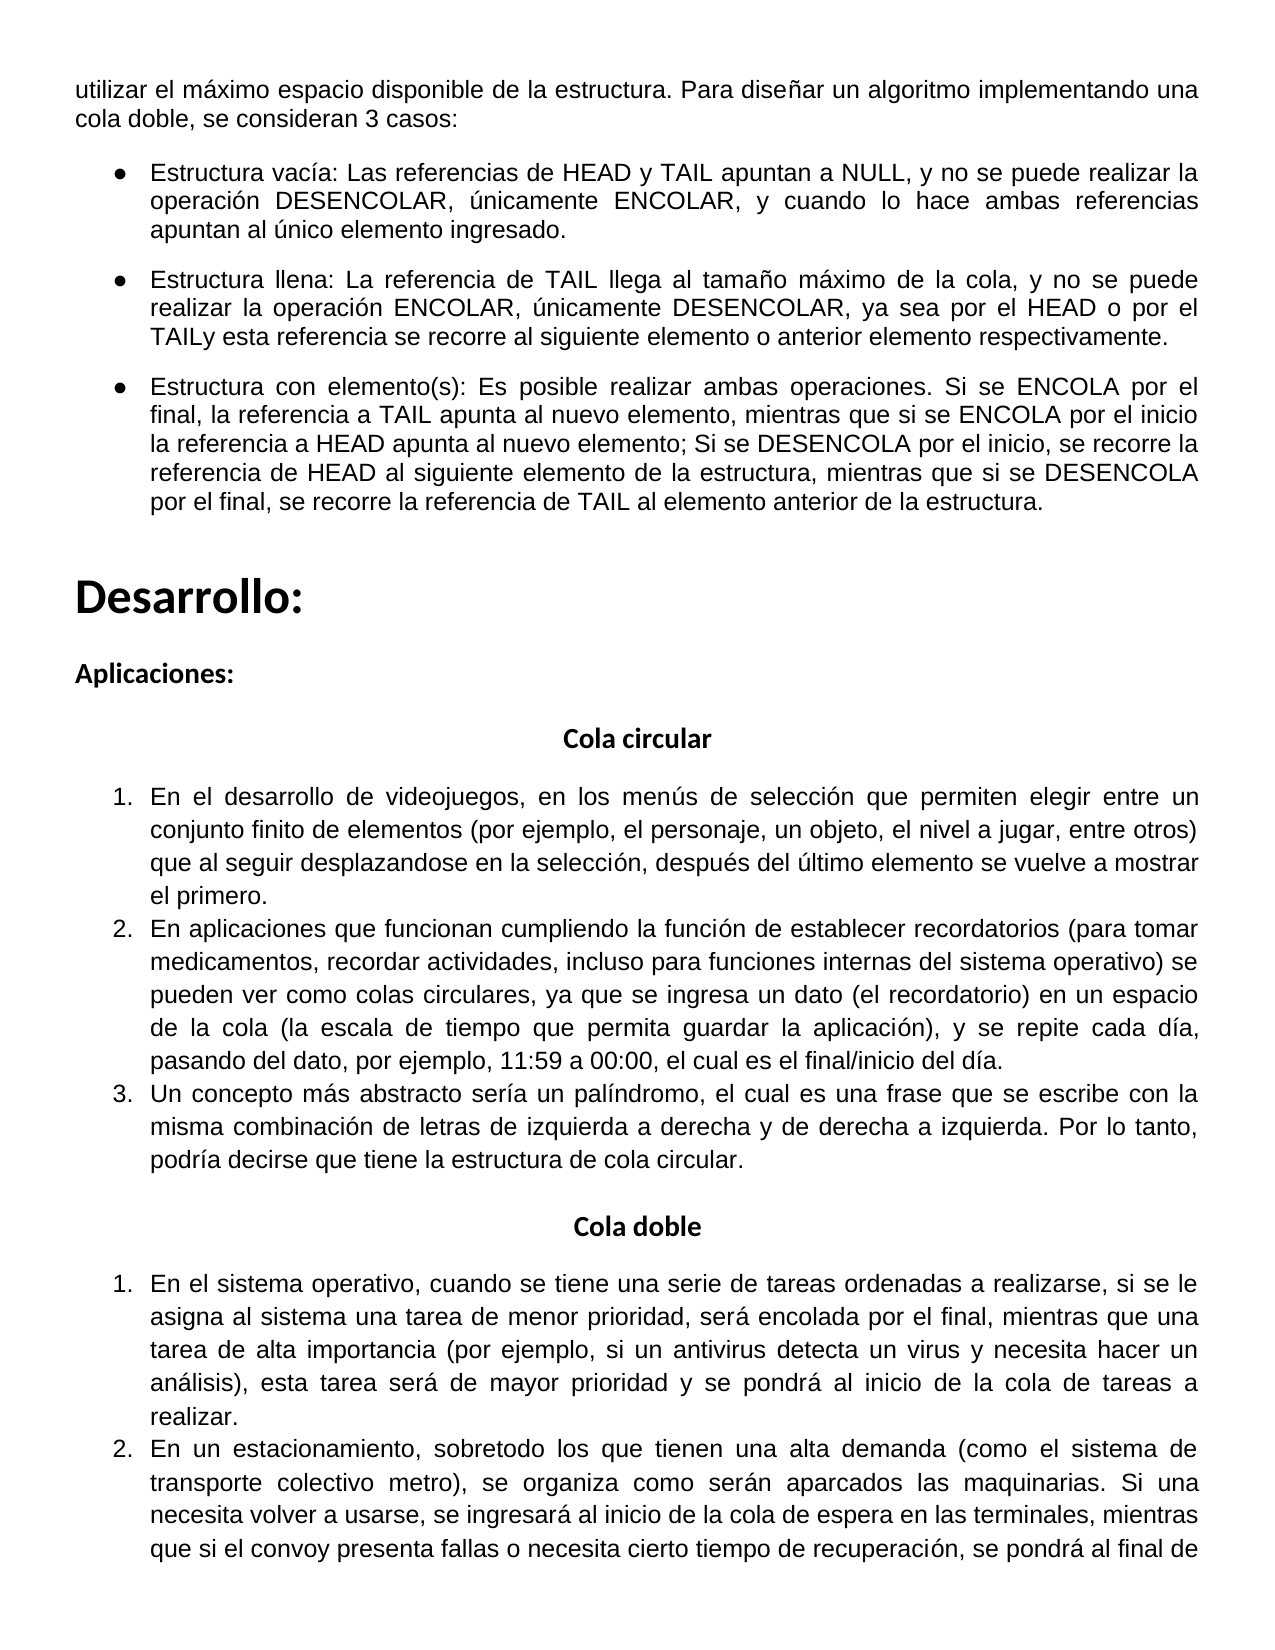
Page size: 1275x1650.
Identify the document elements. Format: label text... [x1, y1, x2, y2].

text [75, 75, 1200, 132]
list En el sistema operativo, cuando se tiene una serie de tareas ordenadas a realizarse, si se le asigna al sistema una tarea de menor prioridad, será encolada por el final, mientras que una tarea de alta importancia (por ejemplo, si un antivirus detecta un virus y necesita hacer un análisis), esta tarea será de mayor prioridad y se pondrá al inicio de la cola de tareas a realizar. [112, 1269, 1200, 1430]
list Un concepto más abstracto sería un palíndromo, el cual es una frase que se escribe con la misma combinación de letras de izquierda a derecha y de derecha a izquierda. Por lo tanto, podría decirse que tiene la estructura de cola circular. [112, 1079, 1200, 1174]
list Estructura llena: La referencia de TAIL llega al tamaño máximo de la cola, y no se puede realizar la operación ENCOLAR, únicamente DESENCOLAR, ya sea por el HEAD o por el TAILy esta referencia se recorre al siguiente elemento o anterior elemento respectivamente. [112, 264, 1200, 351]
list En aplicaciones que funcionan cumpliendo la función de establecer recordatorios (para tomar medicamentos, recordar actividades, incluso para funciones internas del sistema operativo) se pueden ver como colas circulares, ya que se ingresa un dato (el recordatorio) en un espacio de la cola (la escala de tiempo que permita guardar la aplicación), y se repite cada día, pasando del dato, por ejemplo, 11:59 a 00:00, el cual es el final/inicio del día. [112, 914, 1200, 1075]
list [112, 1434, 1200, 1562]
list Estructura con elemento(s): Es posible realizar ambas operaciones. Si se ENCOLA por el final, la referencia a TAIL apunta al nuevo elemento, mientras que si se ENCOLA por el inicio la referencia a HEAD apunta al nuevo elemento; Si se DESENCOLA por el inicio, se recorre la referencia de HEAD al siguiente elemento de la estructura, mientras que si se DESENCOLA por el final, se recorre la referencia de TAIL al elemento anterior de la estructura. [112, 372, 1200, 515]
subtitle Aplicaciones: [75, 656, 1200, 691]
list Estructura vacía: Las referencias de HEAD y TAIL apuntan a NULL, y no se puede realizar la operación DESENCOLAR, únicamente ENCOLAR, y cuando lo hace ambas referencias apuntan al único elemento ingresado. [112, 157, 1200, 244]
list En el desarrollo de videojuegos, en los menús de selección que permiten elegir entre un conjunto finito de elementos (por ejemplo, el personaje, un objeto, el nivel a jugar, entre otros) que al seguir desplazandose en la selección, después del último elemento se vuelve a mostrar el primero. [112, 782, 1200, 910]
subtitle Cola doble [75, 1208, 1200, 1243]
subtitle Desarrollo: [75, 565, 1200, 626]
subtitle Cola circular [75, 720, 1200, 756]
